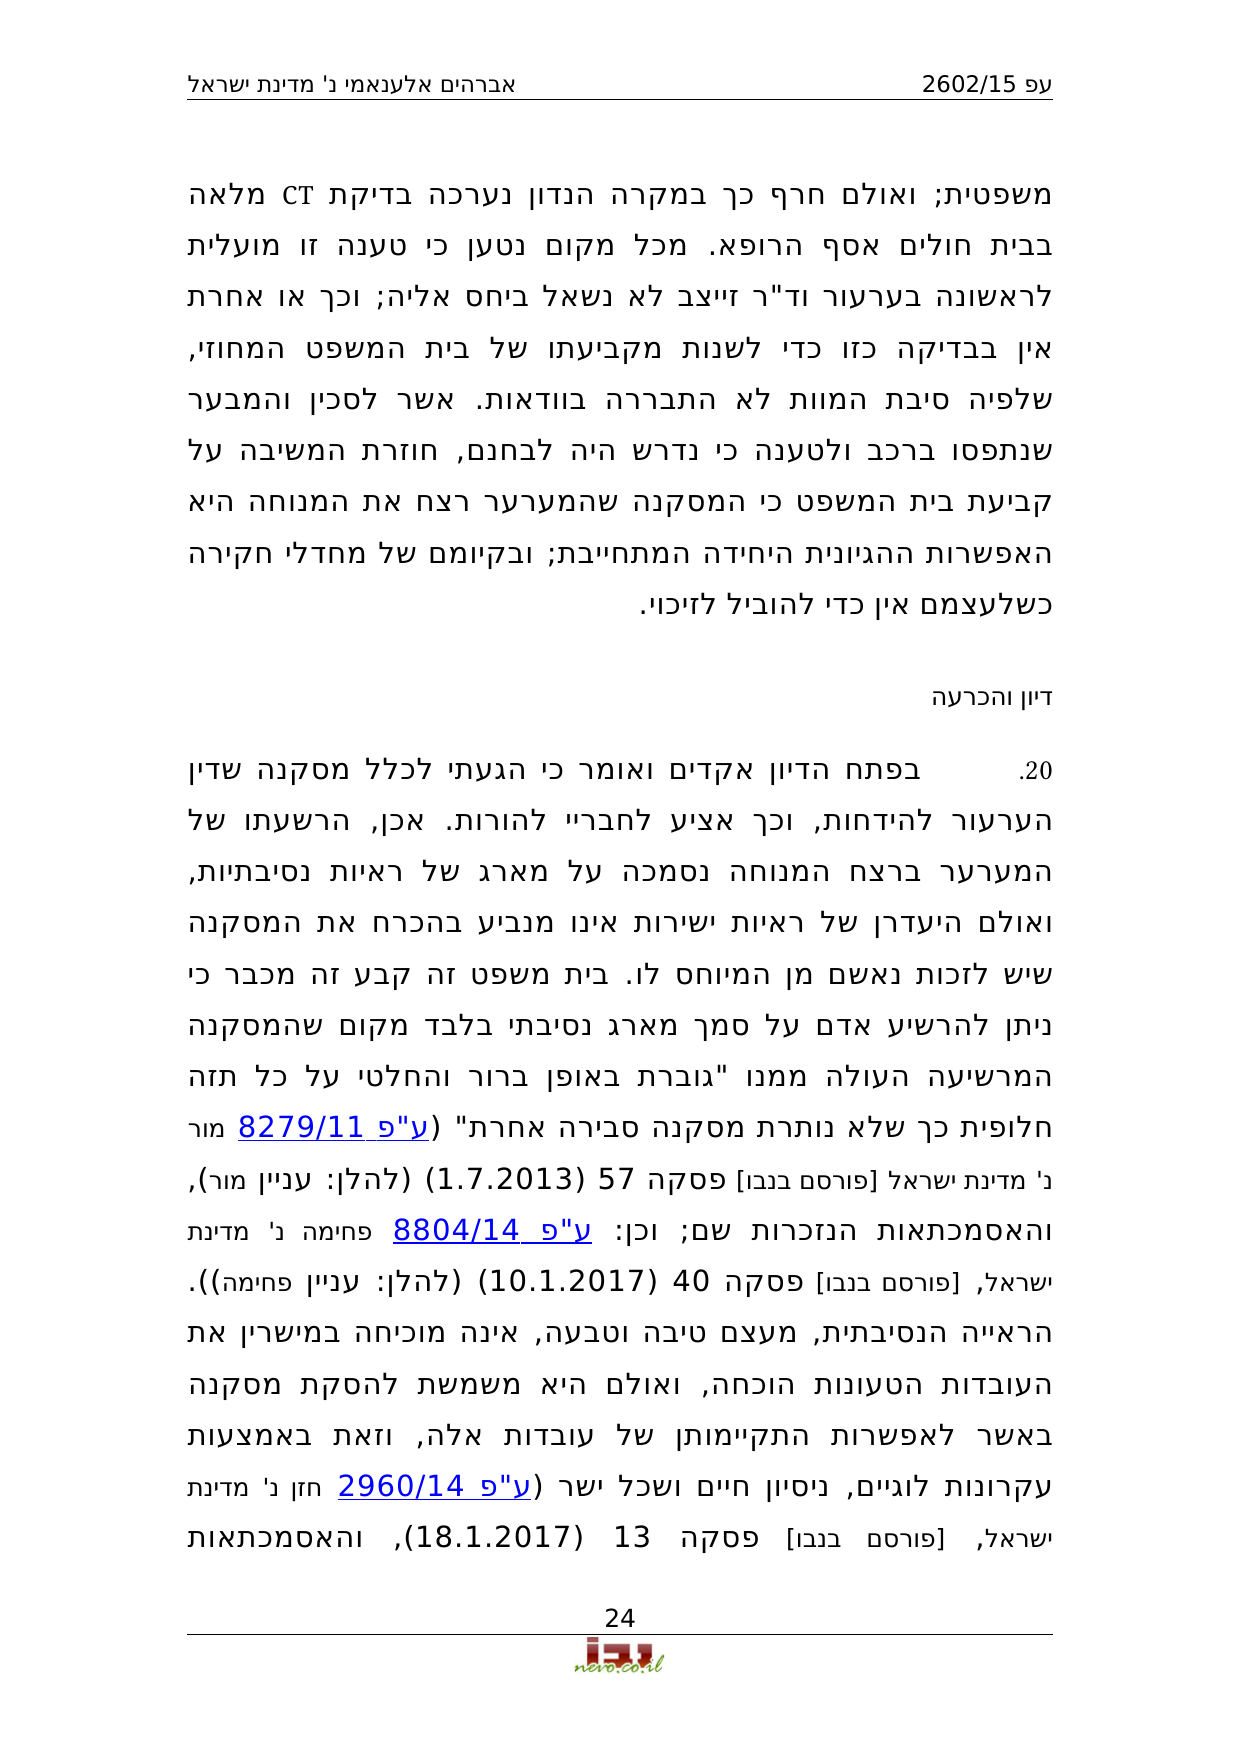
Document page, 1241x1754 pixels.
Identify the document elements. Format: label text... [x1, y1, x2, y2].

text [187, 752, 1053, 1555]
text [187, 177, 1053, 622]
picture [574, 1637, 666, 1674]
text דיון והכרעה [187, 682, 1053, 711]
